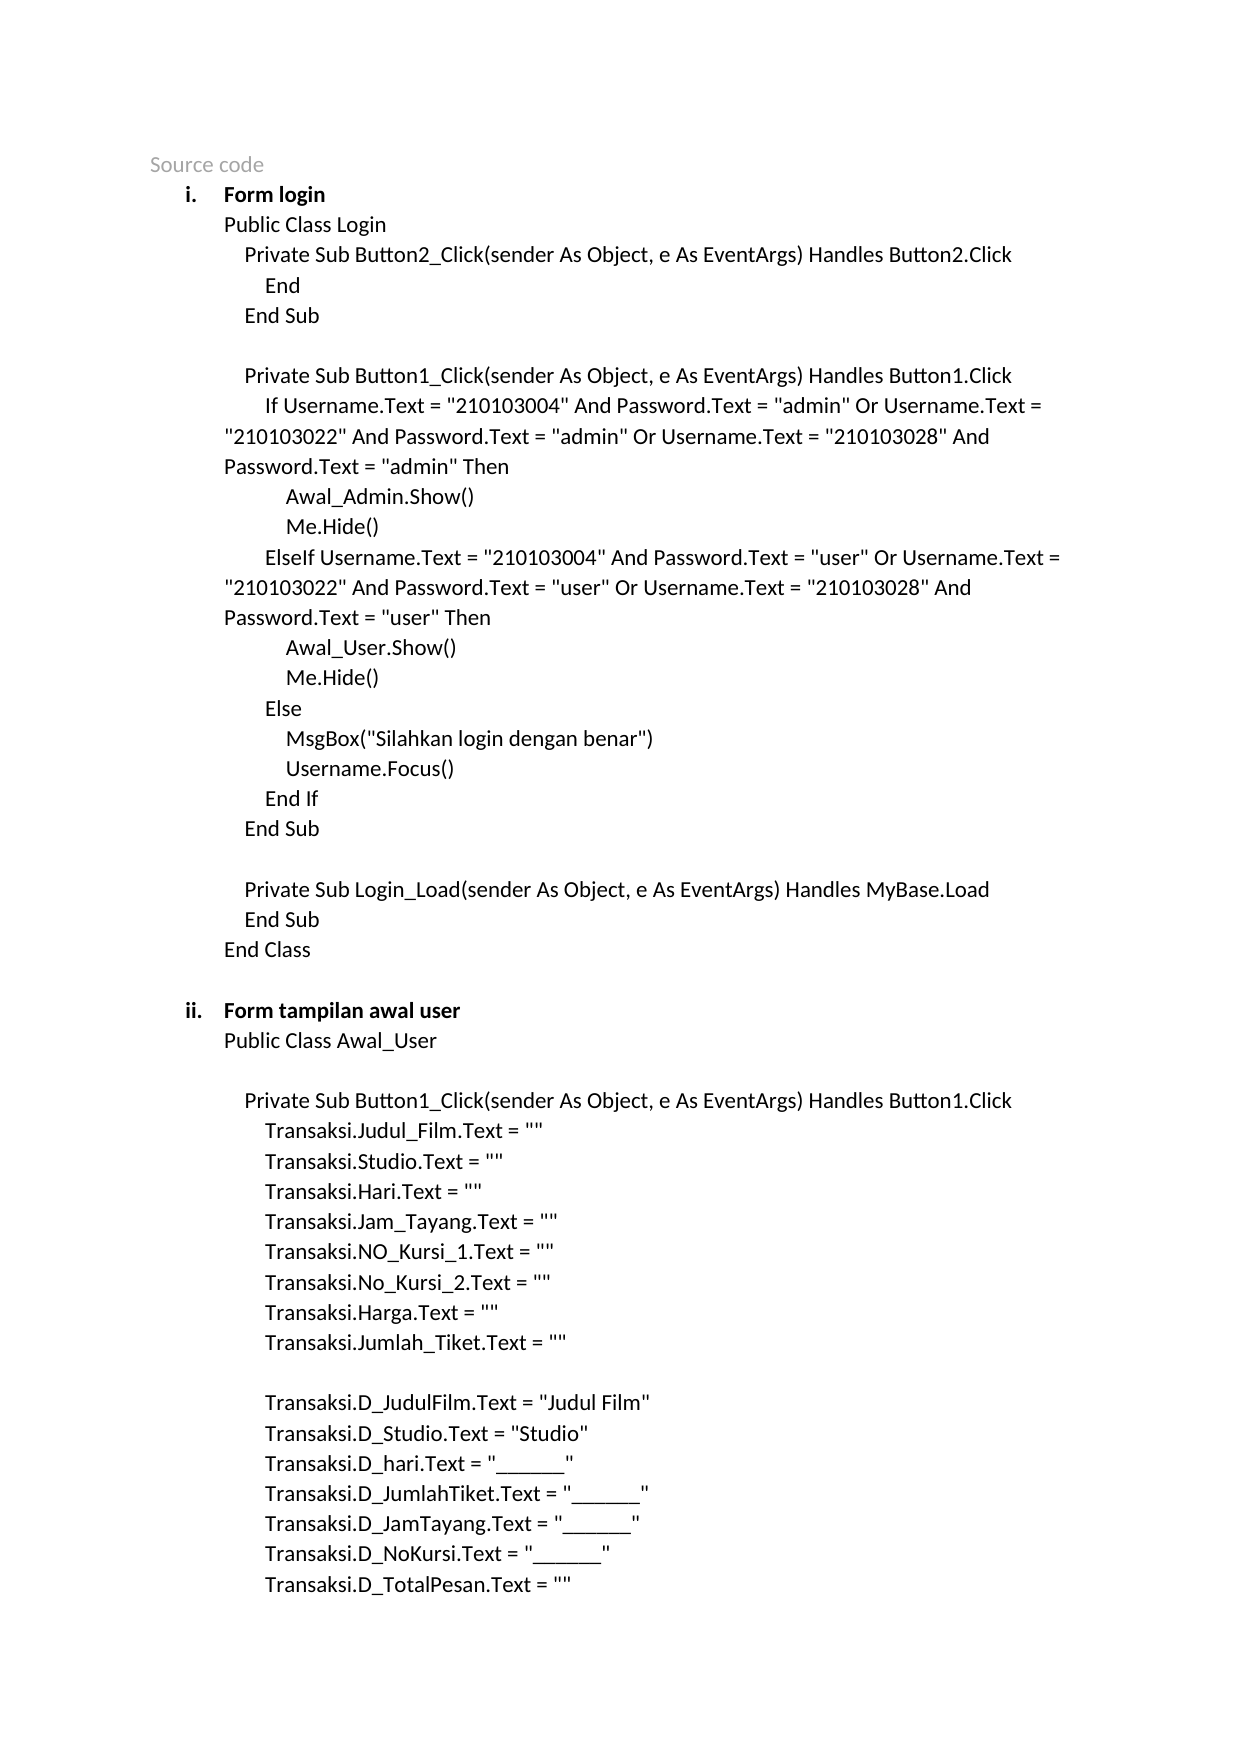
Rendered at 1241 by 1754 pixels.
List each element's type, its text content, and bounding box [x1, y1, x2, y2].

text Transaksi.D_JumlahTiket.Text = "______" [224, 1479, 1090, 1507]
text End Sub [224, 814, 1090, 843]
text Private Sub Button1_Click(sender As Object, e As EventArgs) Handles Button1.Click [224, 1086, 1090, 1114]
text ElseIf Username.Text = "210103004" And Password.Text = "user" Or Username.Text = "210103022" And Password.Text = "user" Or Username.Text = "210103028" And Password.Text = "user" Then [224, 543, 1090, 631]
text End Class [224, 935, 1090, 963]
text Source code [150, 150, 1090, 178]
text Transaksi.D_hari.Text = "______" [224, 1449, 1090, 1477]
text Transaksi.Jam_Tayang.Text = "" [224, 1207, 1090, 1235]
text Awal_User.Show() [224, 633, 1090, 661]
text Else [224, 694, 1090, 722]
text Private Sub Login_Load(sender As Object, e As EventArgs) Handles MyBase.Load [224, 875, 1090, 903]
text End Sub [224, 905, 1090, 933]
text Awal_Admin.Show() [224, 482, 1090, 510]
list Form tampilan awal user [185, 996, 1090, 1024]
text End If [224, 784, 1090, 812]
text Username.Focus() [224, 754, 1090, 782]
text Transaksi.D_JamTayang.Text = "______" [224, 1509, 1090, 1537]
text End [224, 271, 1090, 299]
text Public Class Login [224, 210, 1090, 238]
text Transaksi.Jumlah_Tiket.Text = "" [224, 1328, 1090, 1356]
text Transaksi.NO_Kursi_1.Text = "" [224, 1237, 1090, 1266]
text End Sub [224, 301, 1090, 329]
text Public Class Awal_User [224, 1026, 1090, 1054]
text Private Sub Button1_Click(sender As Object, e As EventArgs) Handles Button1.Click [224, 361, 1090, 389]
text Transaksi.D_Studio.Text = "Studio" [224, 1419, 1090, 1447]
text MsgBox("Silahkan login dengan benar") [224, 724, 1090, 752]
text Transaksi.Judul_Film.Text = "" [224, 1117, 1090, 1145]
list Form login [185, 180, 1090, 208]
text Me.Hide() [224, 663, 1090, 692]
text Transaksi.D_JudulFilm.Text = "Judul Film" [224, 1388, 1090, 1417]
text Transaksi.D_NoKursi.Text = "______" [224, 1539, 1090, 1568]
text Transaksi.Hari.Text = "" [224, 1177, 1090, 1205]
text Transaksi.Harga.Text = "" [224, 1298, 1090, 1326]
text Transaksi.D_TotalPesan.Text = "" [224, 1570, 1090, 1598]
text Transaksi.Studio.Text = "" [224, 1147, 1090, 1175]
text Transaksi.No_Kursi_2.Text = "" [224, 1268, 1090, 1296]
text Private Sub Button2_Click(sender As Object, e As EventArgs) Handles Button2.Click [224, 241, 1090, 269]
text If Username.Text = "210103004" And Password.Text = "admin" Or Username.Text = "210103022" And Password.Text = "admin" Or Username.Text = "210103028" And Password.Text = "admin" Then [224, 392, 1090, 480]
text Me.Hide() [224, 512, 1090, 541]
